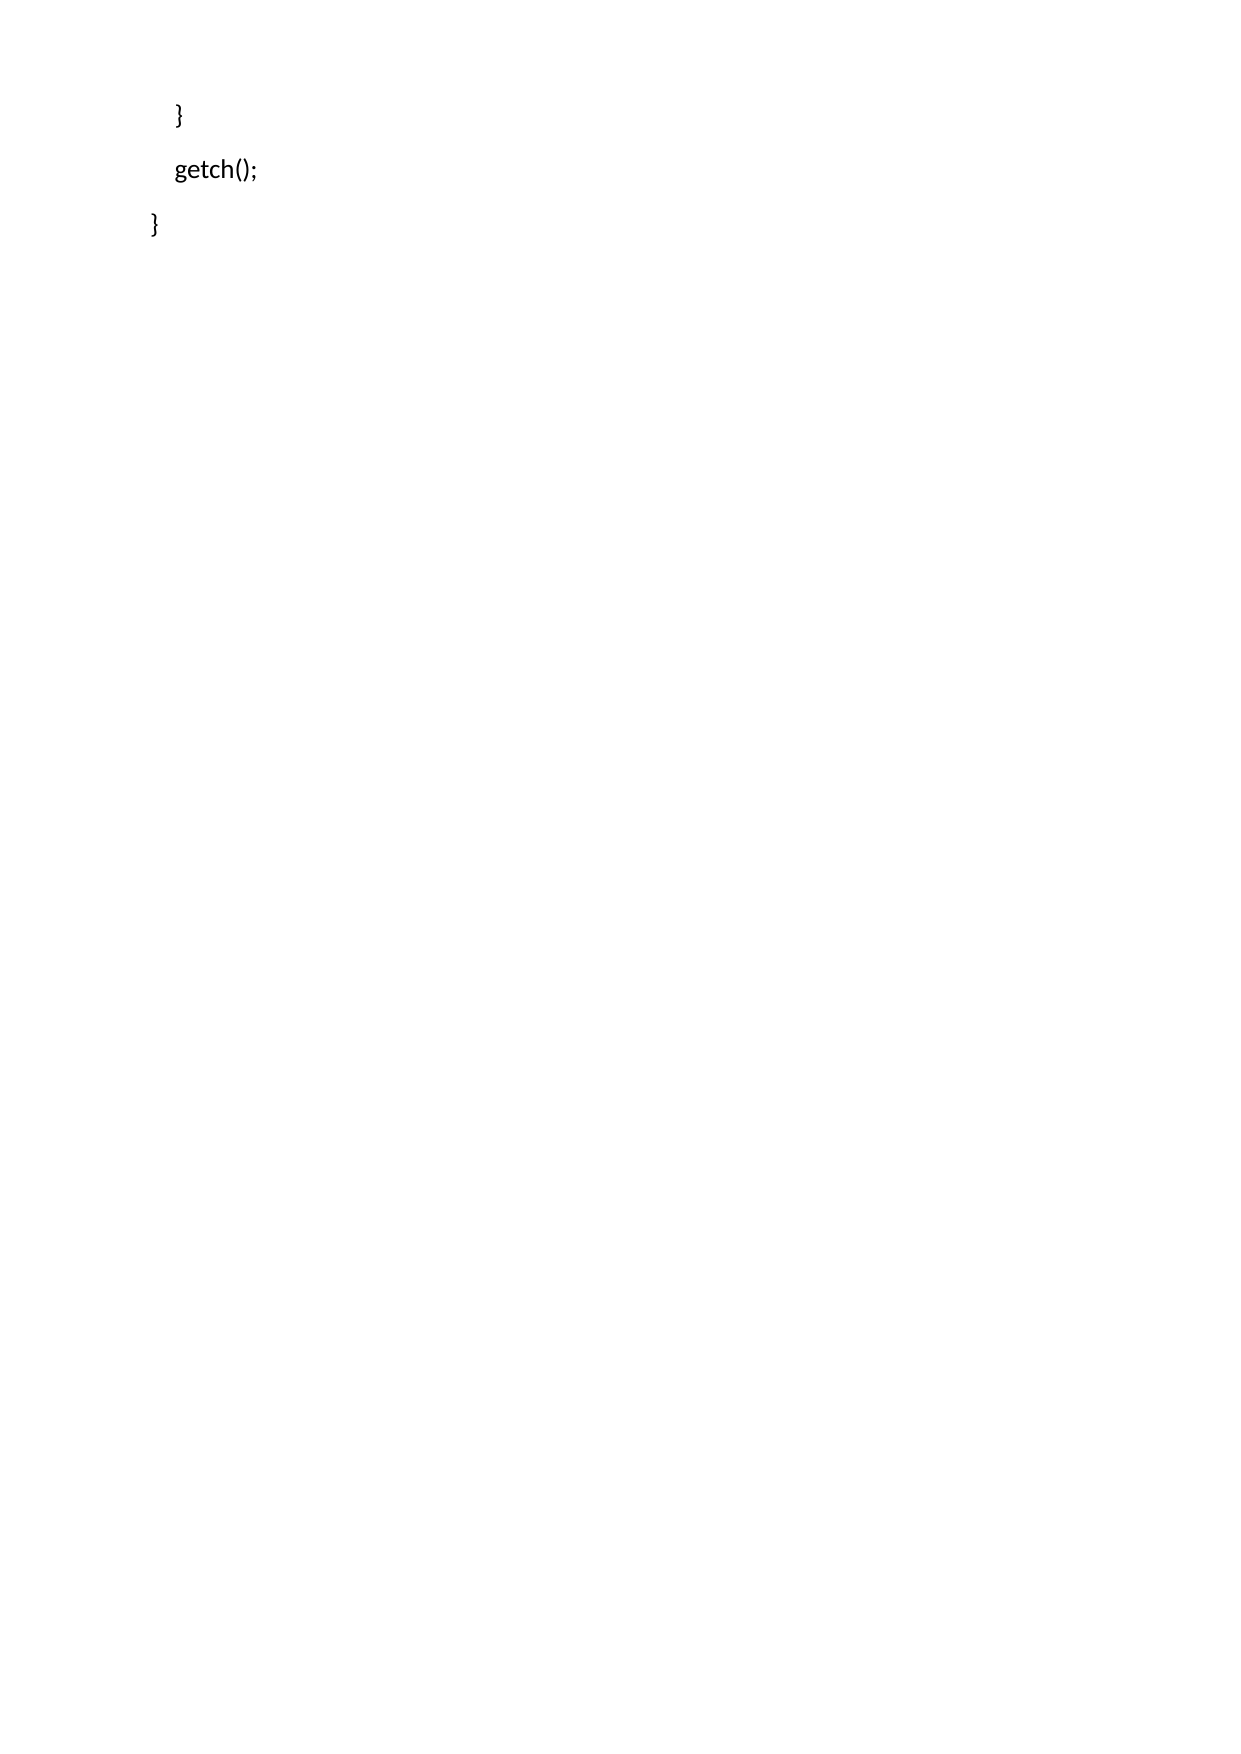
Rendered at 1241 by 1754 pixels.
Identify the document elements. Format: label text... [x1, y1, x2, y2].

text } [150, 207, 1107, 240]
text getch(); [174, 152, 1107, 185]
text } [174, 98, 1107, 131]
